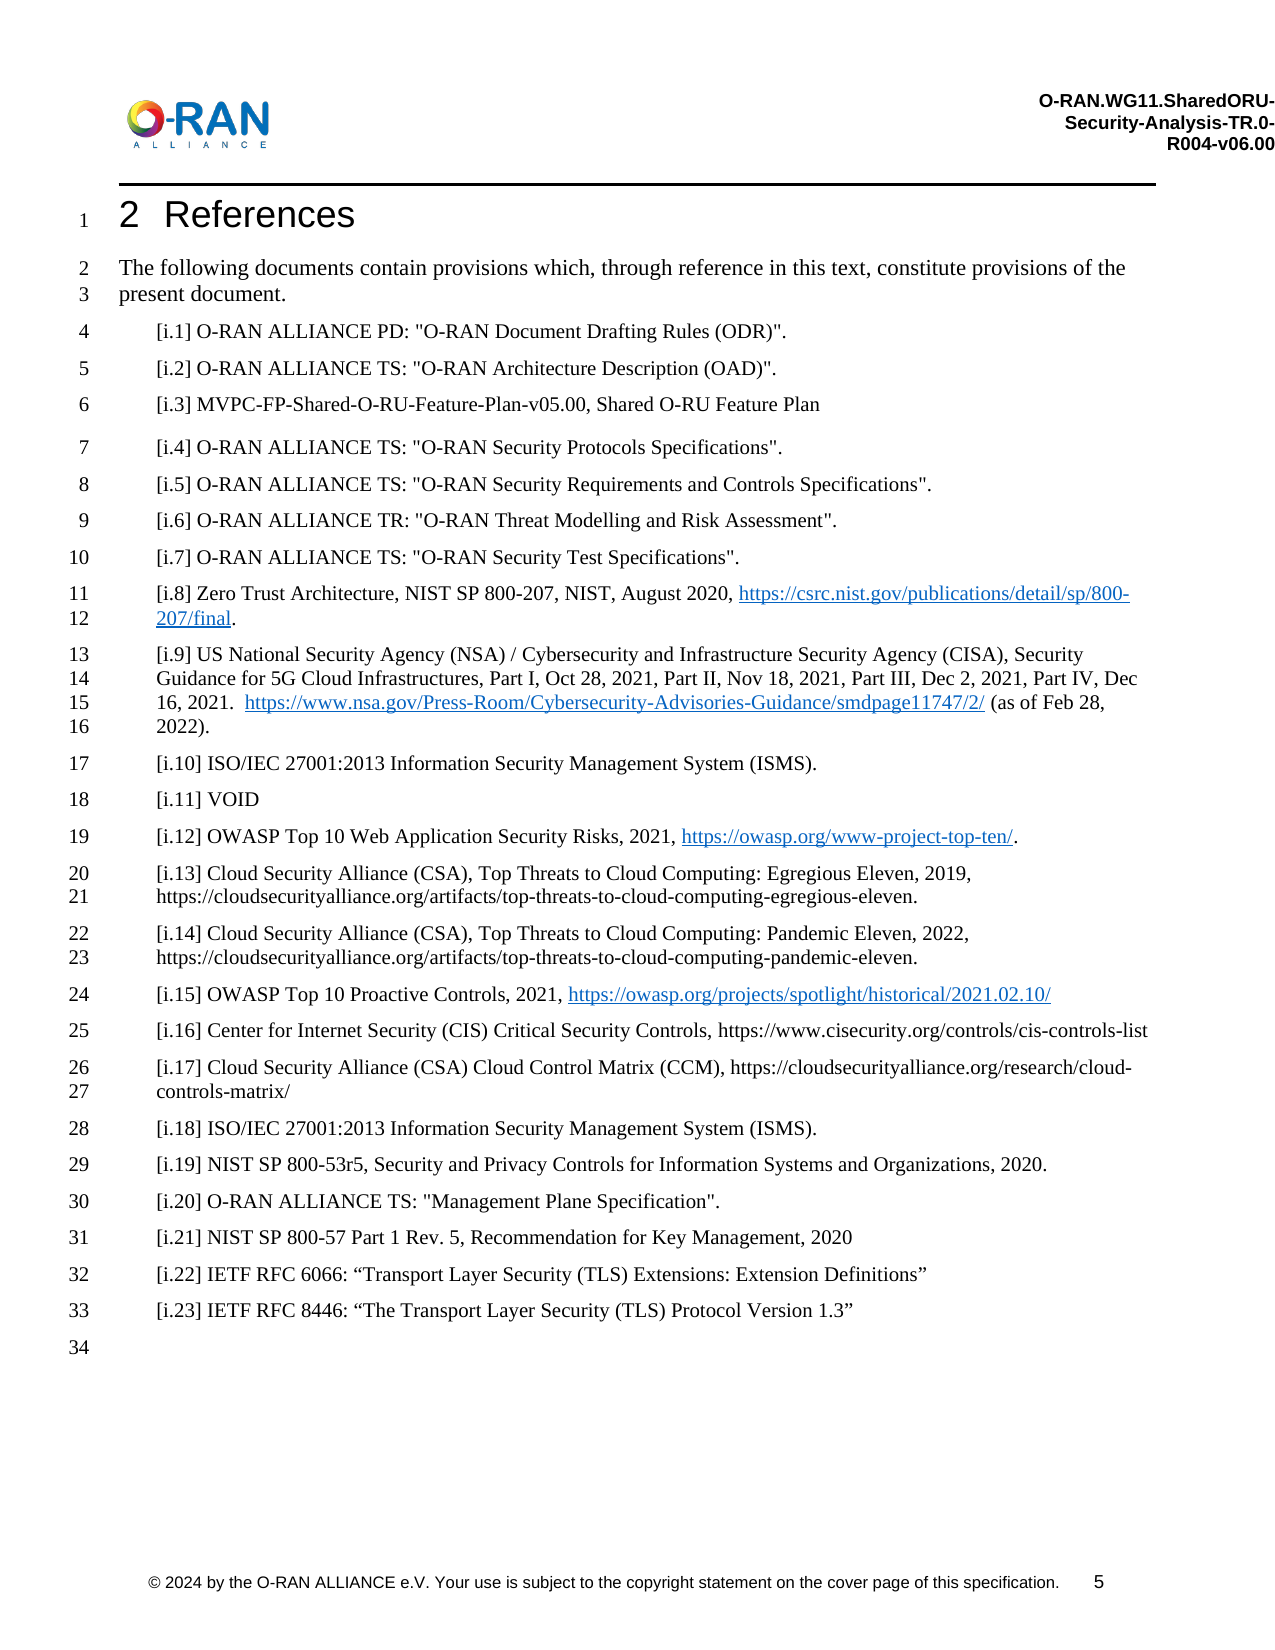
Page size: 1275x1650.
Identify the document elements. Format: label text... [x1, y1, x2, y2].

text [i.14] Cloud Security Alliance (CSA), Top Threats to Cloud Computing: Pandemic Eleven, 2022, https://cloudsecurityalliance.org/artifacts/top-threats-to-cloud-computing-pandemic-eleven. [156, 921, 1156, 969]
text [i.5] O-RAN ALLIANCE TS: "O-RAN Security Requirements and Controls Specifications". [156, 472, 1156, 496]
text [i.11] VOID [156, 787, 1156, 811]
text [i.1] O-RAN ALLIANCE PD: "O-RAN Document Drafting Rules (ODR)". [156, 319, 1156, 343]
text [i.19] NIST SP 800-53r5, Security and Privacy Controls for Information Systems and Organizations, 2020. [156, 1152, 1156, 1176]
text [i.10] ISO/IEC 27001:2013 Information Security Management System (ISMS). [156, 751, 1156, 775]
picture [118, 88, 281, 158]
text [i.15] OWASP Top 10 Proactive Controls, 2021, https://owasp.org/projects/spotlight/historical/2021.02.10/ [156, 982, 1156, 1006]
text [i.9] US National Security Agency (NSA) / Cybersecurity and Infrastructure Security Agency (CISA), Security Guidance for 5G Cloud Infrastructures, Part I, Oct 28, 2021, Part II, Nov 18, 2021, Part III, Dec 2, 2021, Part IV, Dec 16, 2021. https://www.nsa.gov/Press-Room/Cybersecurity-Advisories-Guidance/smdpage11747/2/ (as of Feb 28, 2022). [156, 642, 1156, 738]
text [i.23] IETF RFC 8446: “The Transport Layer Security (TLS) Protocol Version 1.3” [156, 1298, 1156, 1322]
text [i.8] Zero Trust Architecture, NIST SP 800-207, NIST, August 2020, https://csrc.nist.gov/publications/detail/sp/800-207/final. [156, 581, 1156, 629]
text [i.18] ISO/IEC 27001:2013 Information Security Management System (ISMS). [156, 1115, 1156, 1139]
text [i.17] Cloud Security Alliance (CSA) Cloud Control Matrix (CCM), https://cloudsecurityalliance.org/research/cloud-controls-matrix/ [156, 1055, 1156, 1103]
text [i.2] O-RAN ALLIANCE TS: "O-RAN Architecture Description (OAD)". [156, 356, 1156, 380]
text The following documents contain provisions which, through reference in this text, constitute provisions of the present document. [118, 254, 1156, 307]
text [i.21] NIST SP 800-57 Part 1 Rev. 5, Recommendation for Key Management, 2020 [156, 1225, 1156, 1249]
text [i.12] OWASP Top 10 Web Application Security Risks, 2021, https://owasp.org/www-project-top-ten/. [156, 824, 1156, 848]
subtitle References [118, 184, 1156, 235]
text [i.3] MVPC-FP-Shared-O-RU-Feature-Plan-v05.00, Shared O-RU Feature Plan [156, 392, 1156, 416]
text [i.20] O-RAN ALLIANCE TS: "Management Plane Specification". [156, 1188, 1156, 1213]
text [i.7] O-RAN ALLIANCE TS: "O-RAN Security Test Specifications". [156, 545, 1156, 569]
text [i.6] O-RAN ALLIANCE TR: "O-RAN Threat Modelling and Risk Assessment". [156, 508, 1156, 532]
text [i.22] IETF RFC 6066: “Transport Layer Security (TLS) Extensions: Extension Definitions” [156, 1262, 1156, 1286]
text [i.4] O-RAN ALLIANCE TS: "O-RAN Security Protocols Specifications". [156, 435, 1156, 459]
text [i.13] Cloud Security Alliance (CSA), Top Threats to Cloud Computing: Egregious Eleven, 2019, https://cloudsecurityalliance.org/artifacts/top-threats-to-cloud-computing-egregious-eleven. [156, 860, 1156, 908]
text [i.16] Center for Internet Security (CIS) Critical Security Controls, https://www.cisecurity.org/controls/cis-controls-list [156, 1018, 1156, 1042]
